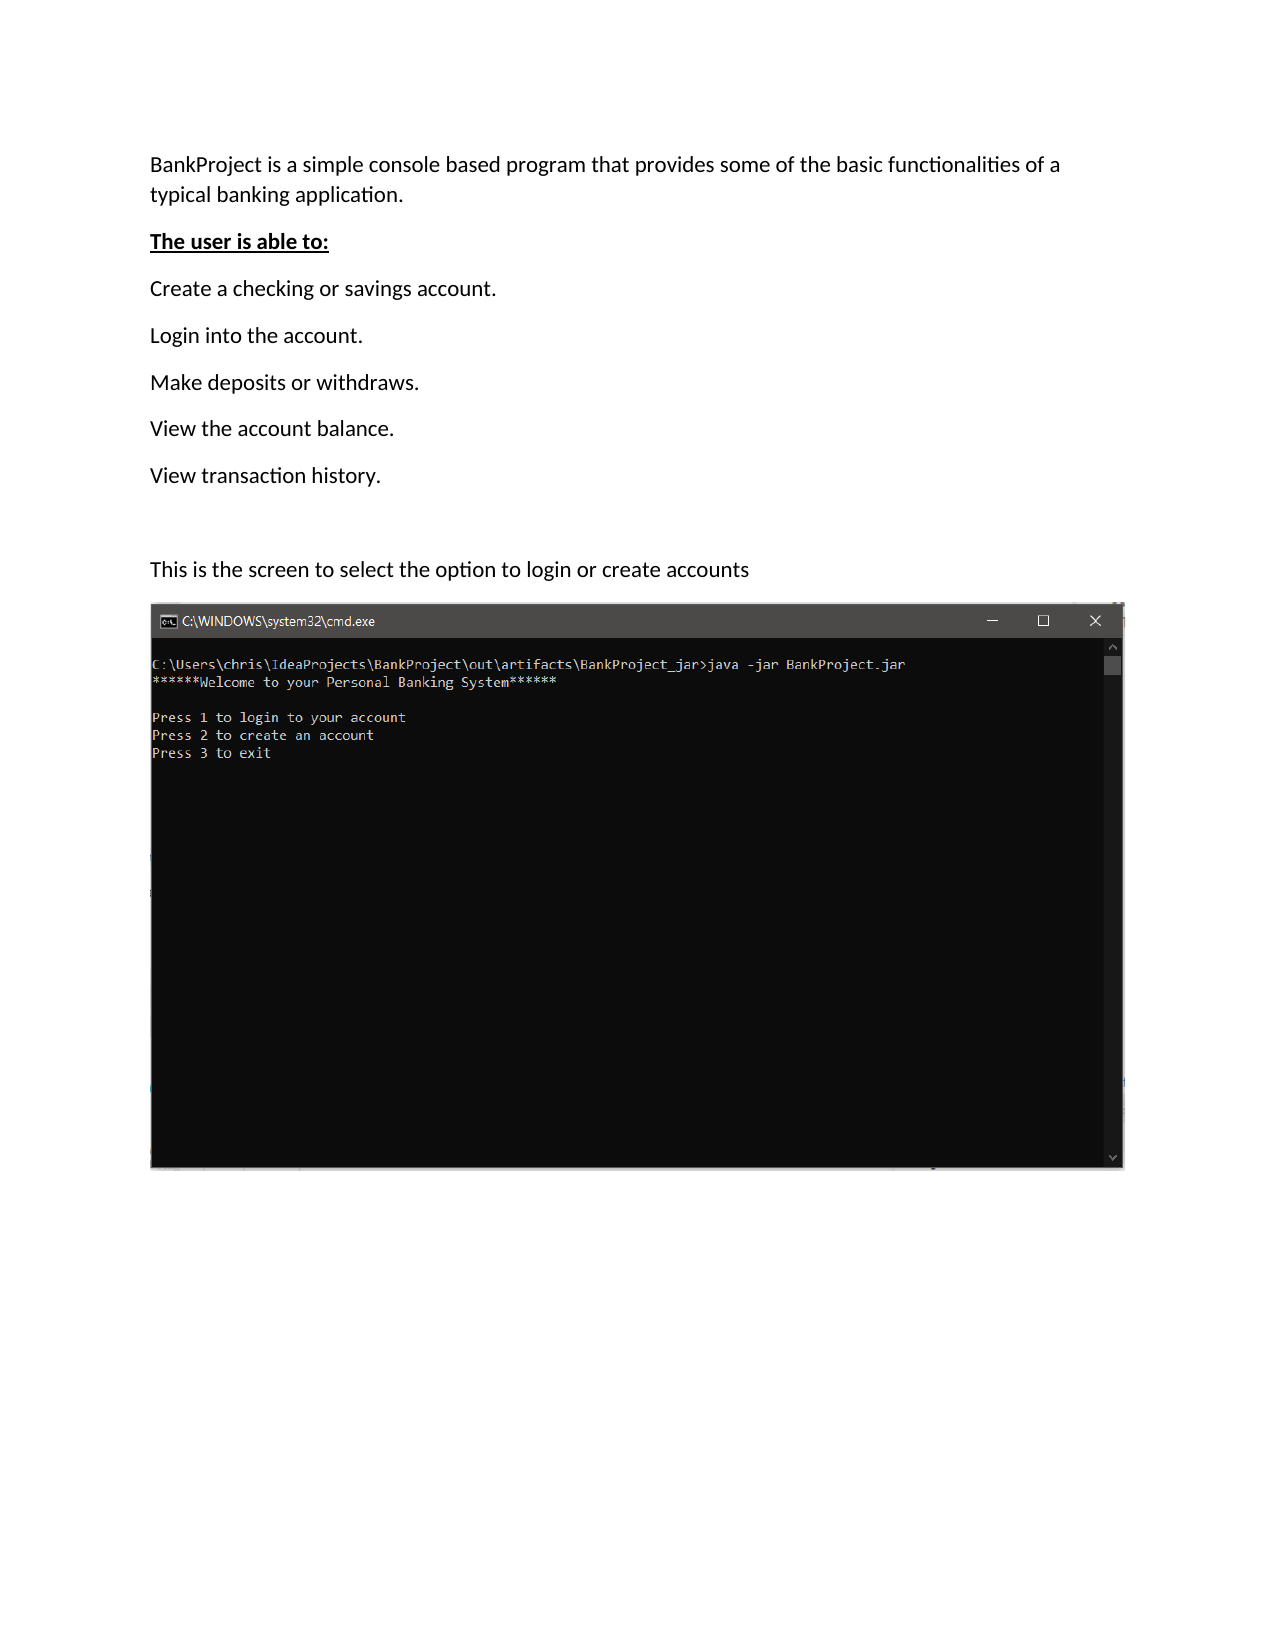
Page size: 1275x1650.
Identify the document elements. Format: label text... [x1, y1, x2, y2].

text Make deposits or withdraws. [150, 368, 1125, 396]
text Login into the account. [150, 321, 1125, 349]
text View transaction history. [150, 461, 1125, 489]
text View the account balance. [150, 414, 1125, 443]
text The user is able to: [150, 227, 1125, 255]
text BankProject is a simple console based program that provides some of the basic functionalities of a typical banking application. [150, 150, 1125, 208]
picture [150, 602, 1125, 1171]
text Create a checking or savings account. [150, 274, 1125, 302]
text This is the screen to select the option to login or create accounts [150, 555, 1125, 583]
